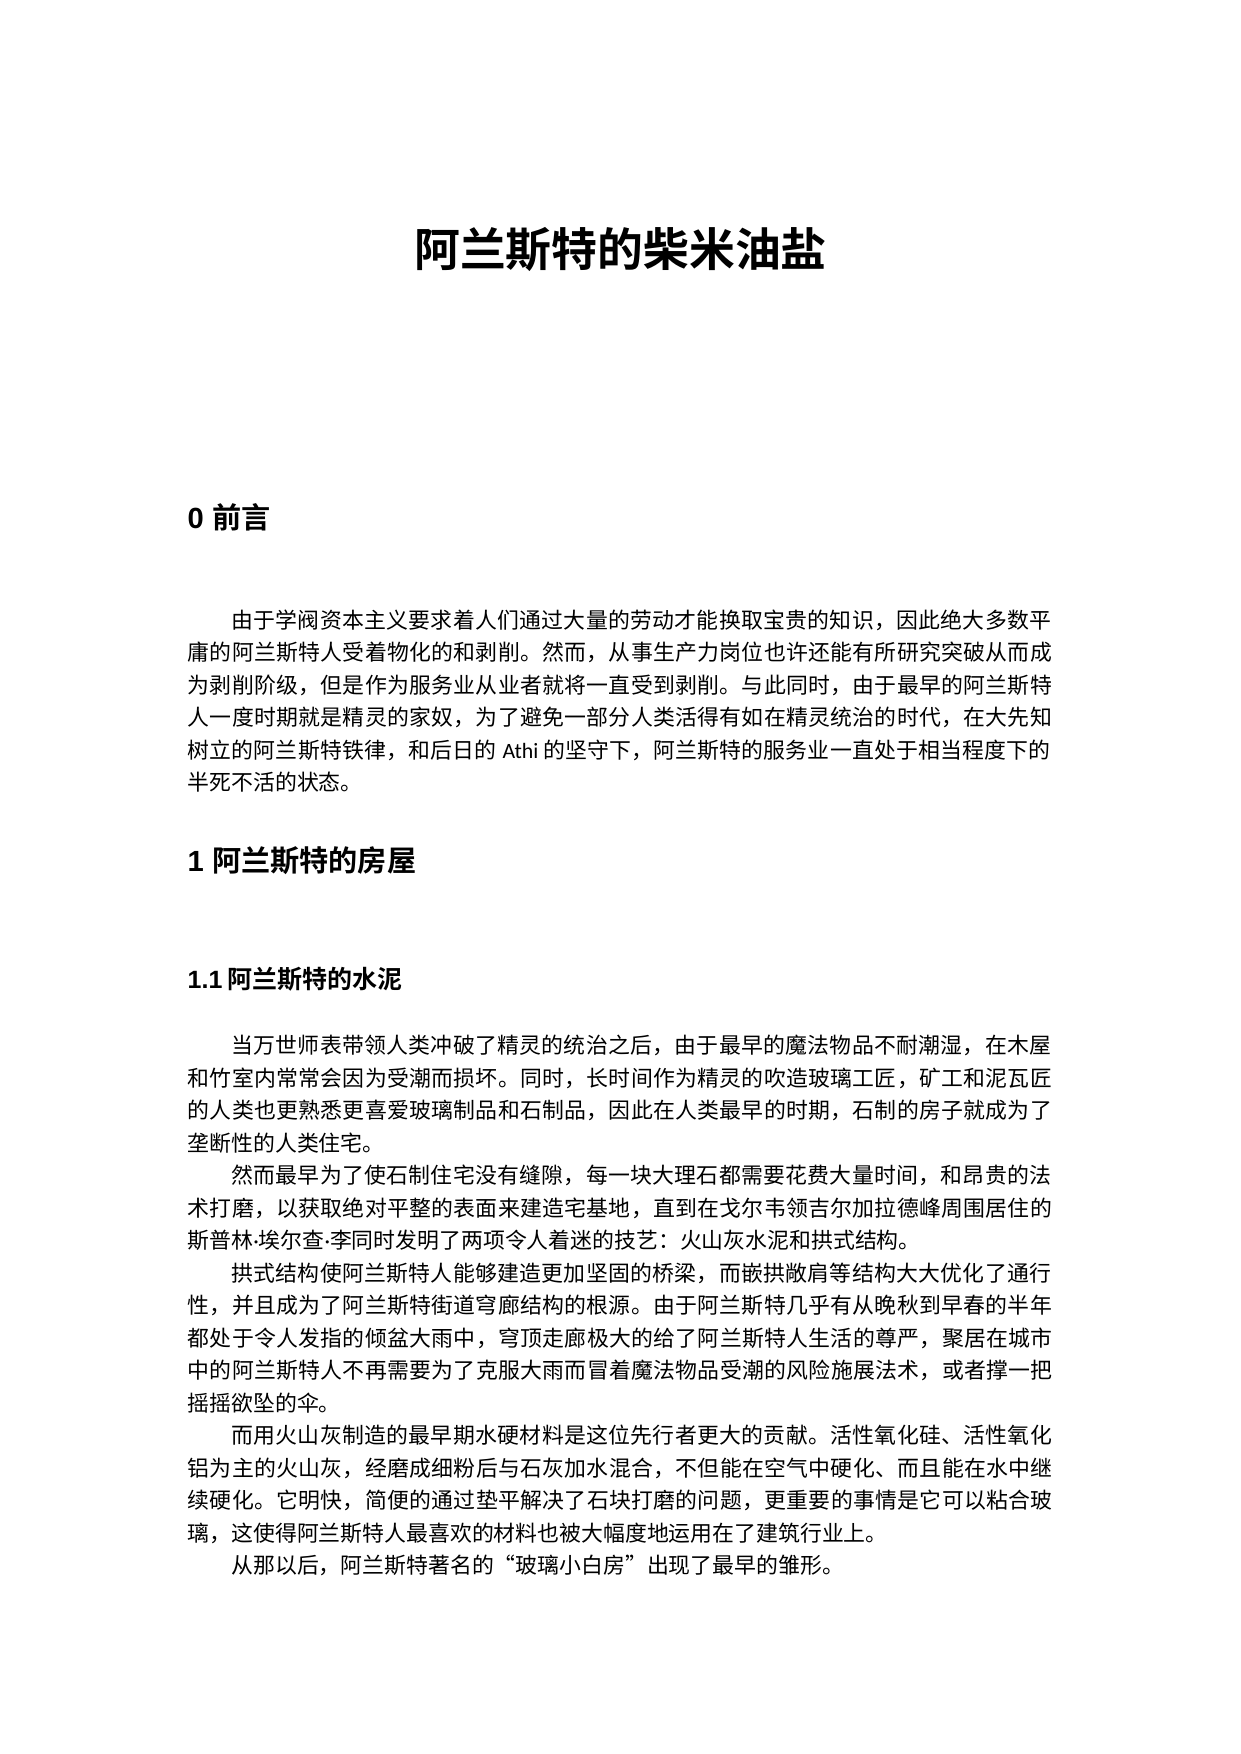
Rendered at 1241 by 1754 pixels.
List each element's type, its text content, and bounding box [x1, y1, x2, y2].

text 然而最早为了使石制住宅没有缝隙，每一块大理石都需要花费大量时间，和昂贵的法术打磨，以获取绝对平整的表面来建造宅基地，直到在戈尔韦领吉尔加拉德峰周围居住的斯普林·埃尔查·李同时发明了两项令人着迷的技艺：火山灰水泥和拱式结构。 [187, 1158, 1053, 1256]
subtitle 1 阿兰斯特的房屋 [187, 826, 1053, 891]
text 从那以后，阿兰斯特著名的“玻璃小白房”出现了最早的雏形。 [187, 1548, 1053, 1581]
subtitle 阿兰斯特的柴米油盐 [187, 197, 1053, 295]
subtitle 1.1阿兰斯特的水泥 [187, 945, 1053, 1010]
text 拱式结构使阿兰斯特人能够建造更加坚固的桥梁，而嵌拱敞肩等结构大大优化了通行性，并且成为了阿兰斯特街道穹廊结构的根源。由于阿兰斯特几乎有从晚秋到早春的半年都处于令人发指的倾盆大雨中，穹顶走廊极大的给了阿兰斯特人生活的尊严，聚居在城市中的阿兰斯特人不再需要为了克服大雨而冒着魔法物品受潮的风险施展法术，或者撑一把摇摇欲坠的伞。 [187, 1256, 1053, 1418]
subtitle 0 前言 [187, 484, 1053, 549]
text 由于学阀资本主义要求着人们通过大量的劳动才能换取宝贵的知识，因此绝大多数平庸的阿兰斯特人受着物化的和剥削。然而，从事生产力岗位也许还能有所研究突破从而成为剥削阶级，但是作为服务业从业者就将一直受到剥削。与此同时，由于最早的阿兰斯特人一度时期就是精灵的家奴，为了避免一部分人类活得有如在精灵统治的时代，在大先知树立的阿兰斯特铁律，和后日的Athi的坚守下，阿兰斯特的服务业一直处于相当程度下的半死不活的状态。 [187, 602, 1053, 797]
text 当万世师表带领人类冲破了精灵的统治之后，由于最早的魔法物品不耐潮湿，在木屋和竹室内常常会因为受潮而损坏。同时，长时间作为精灵的吹造玻璃工匠，矿工和泥瓦匠的人类也更熟悉更喜爱玻璃制品和石制品，因此在人类最早的时期，石制的房子就成为了垄断性的人类住宅。 [187, 1028, 1053, 1158]
text 而用火山灰制造的最早期水硬材料是这位先行者更大的贡献。活性氧化硅、活性氧化铝为主的火山灰，经磨成细粉后与石灰加水混合，不但能在空气中硬化、而且能在水中继续硬化。它明快，简便的通过垫平解决了石块打磨的问题，更重要的事情是它可以粘合玻璃，这使得阿兰斯特人最喜欢的材料也被大幅度地运用在了建筑行业上。 [187, 1418, 1053, 1548]
